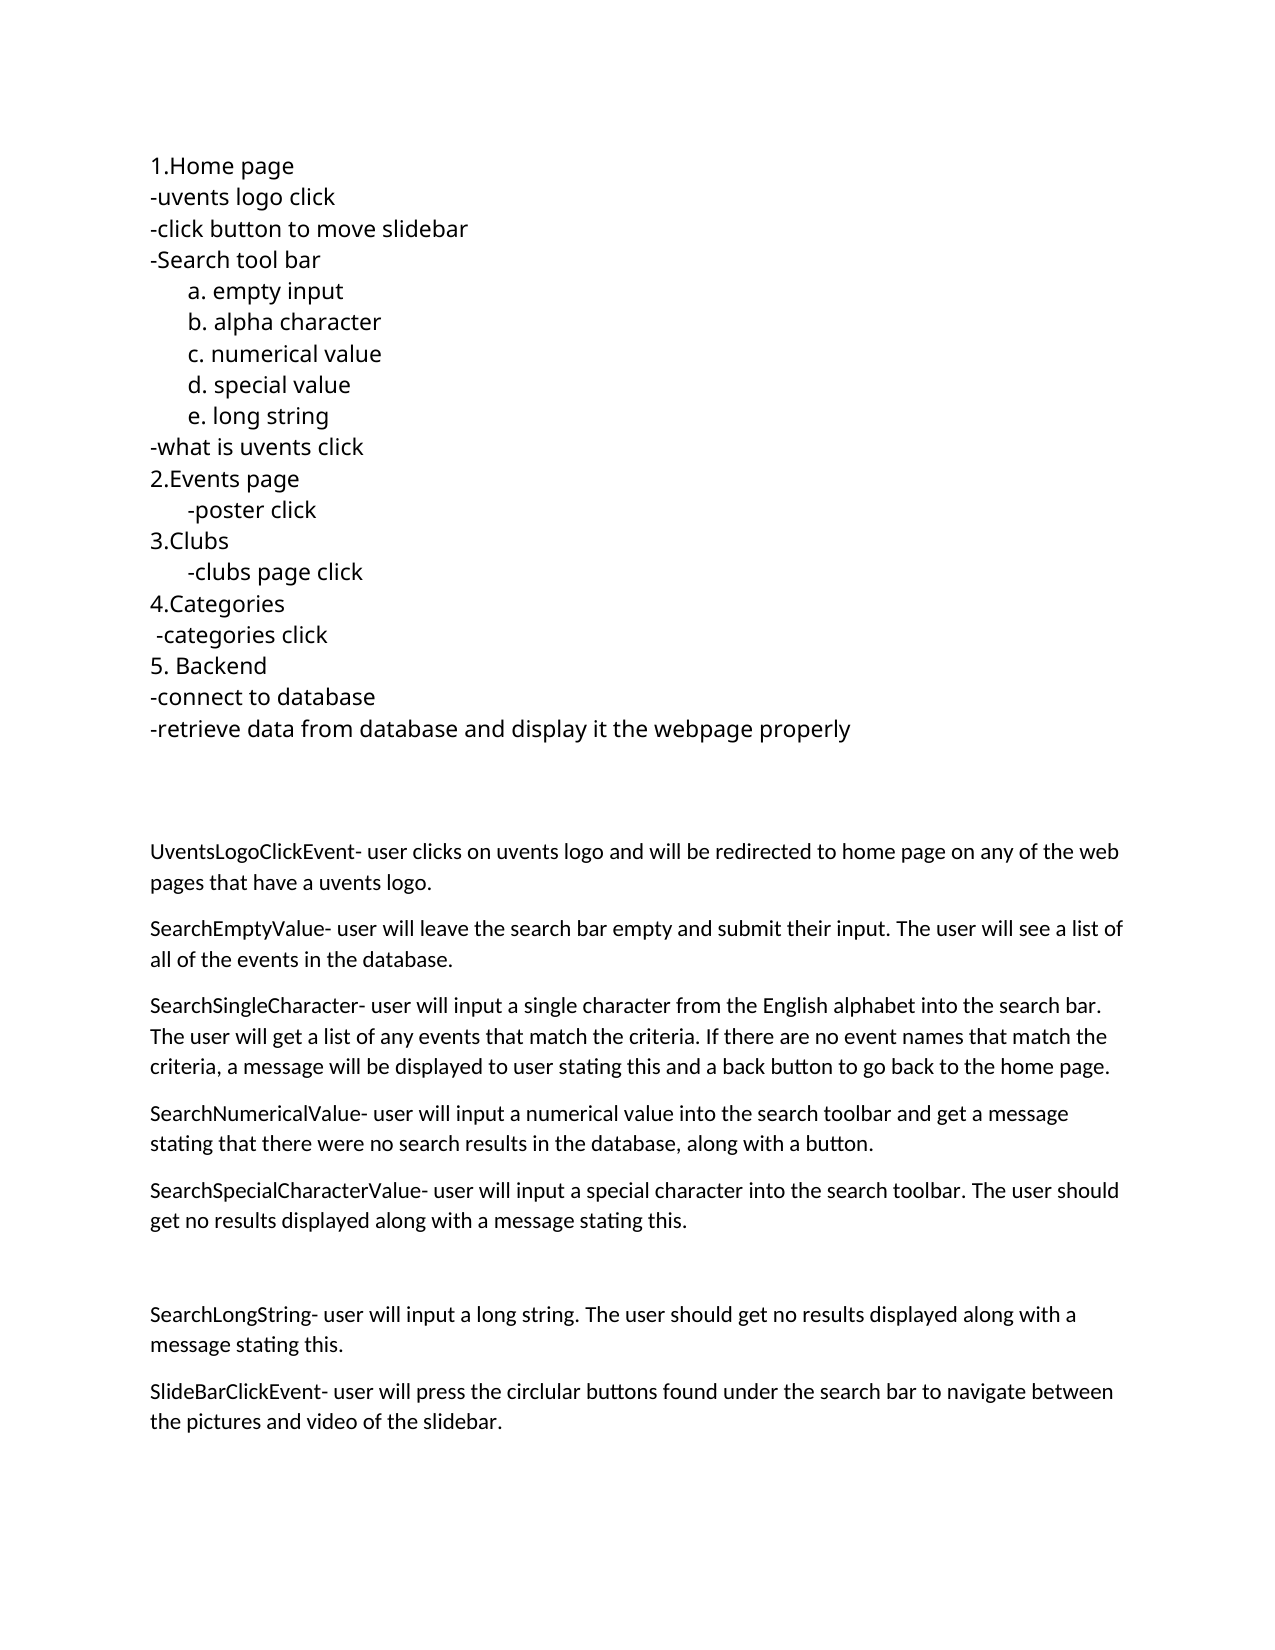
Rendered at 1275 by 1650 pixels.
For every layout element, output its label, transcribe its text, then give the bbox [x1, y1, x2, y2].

text SearchNumericalValue- user will input a numerical value into the search toolbar and get a message stating that there were no search results in the database, along with a button. [150, 1099, 1125, 1157]
text 3.Clubs [150, 525, 1125, 556]
text -what is uvents click [150, 431, 1125, 462]
text SearchEmptyValue- user will leave the search bar empty and submit their input. The user will see a list of all of the events in the database. [150, 914, 1125, 973]
text -click button to move slidebar [150, 212, 1125, 244]
text SearchSpecialCharacterValue- user will input a special character into the search toolbar. The user should get no results displayed along with a message stating this. [150, 1176, 1125, 1234]
text c. numerical value [150, 337, 1125, 369]
text -categories click [150, 619, 1125, 650]
text d. special value [150, 369, 1125, 400]
text 1.Home page [150, 150, 1125, 181]
text SearchSingleCharacter- user will input a single character from the English alphabet into the search bar. The user will get a list of any events that match the criteria. If there are no event names that match the criteria, a message will be displayed to user stating this and a back button to go back to the home page. [150, 992, 1125, 1080]
text -clubs page click [150, 556, 1125, 587]
text -uvents logo click [150, 181, 1125, 212]
text b. alpha character [150, 306, 1125, 337]
text 5. Backend [150, 650, 1125, 681]
text a. empty input [150, 275, 1125, 306]
text 4.Categories [150, 587, 1125, 619]
text SlideBarClickEvent- user will press the circlular buttons found under the search bar to navigate between the pictures and video of the slidebar. [150, 1377, 1125, 1435]
text UventsLogoClickEvent- user clicks on uvents logo and will be redirected to home page on any of the web pages that have a uvents logo. [150, 837, 1125, 896]
text SearchLongString- user will input a long string. The user should get no results displayed along with a message stating this. [150, 1300, 1125, 1358]
text -poster click [150, 494, 1125, 525]
text e. long string [150, 400, 1125, 431]
text -Search tool bar [150, 244, 1125, 275]
text 2.Events page [150, 462, 1125, 494]
text -retrieve data from database and display it the webpage properly [150, 712, 1125, 744]
text -connect to database [150, 681, 1125, 712]
